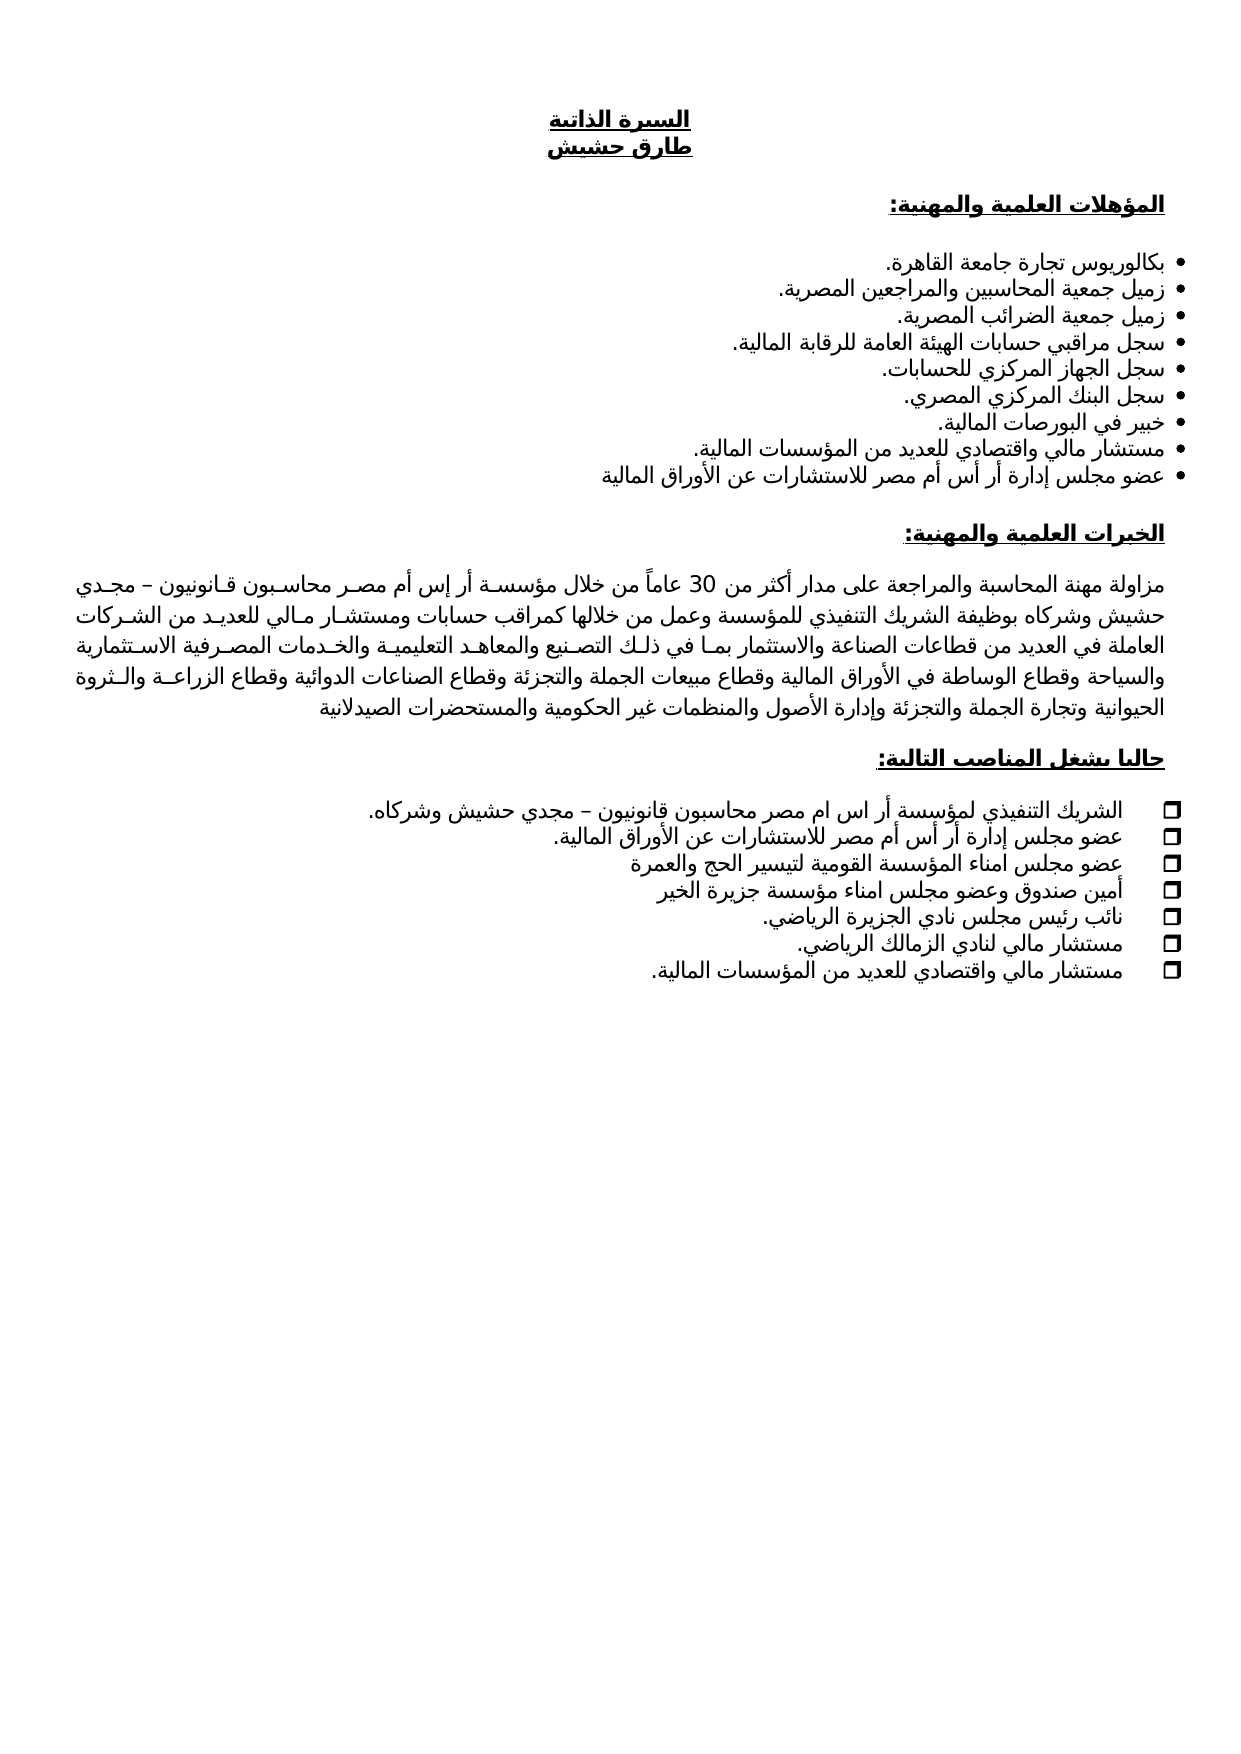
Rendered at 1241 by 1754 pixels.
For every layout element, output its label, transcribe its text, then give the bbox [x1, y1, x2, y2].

text الخبرات العلمية والمهنية: [75, 520, 1165, 547]
list عضو مجلس إدارة أر أس أم مصر للاستشارات عن الأوراق المالية [60, 462, 1176, 489]
list مستشار مالي واقتصادي للعديد من المؤسسات المالية. [73, 957, 1161, 983]
text السيرة الذاتية [73, 106, 1165, 133]
list زميل جمعية المحاسبين والمراجعين المصرية. [73, 275, 1176, 302]
text طارق حشيش [73, 133, 1165, 159]
list سجل مراقبي حسابات الهيئة العامة للرقابة المالية. [73, 329, 1176, 355]
list عضو مجلس إدارة أر أس أم مصر للاستشارات عن الأوراق المالية. [60, 823, 1161, 850]
list سجل الجهاز المركزي للحسابات. [73, 355, 1176, 382]
text حاليا يشغل المناصب التالية: [75, 745, 1165, 772]
list مستشار مالي واقتصادي للعديد من المؤسسات المالية. [73, 435, 1176, 462]
text مزاولة مهنة المحاسبة والمراجعة على مدار أكثر من 30 عاماً من خلال مؤسسة أر إس أم مصر محاسبون قانونيون – مجدي حشيش وشركاه بوظيفة الشريك التنفيذي للمؤسسة وعمل من خلالها كمراقب حسابات ومستشار مالي للعديد من الشركات العاملة في العديد من قطاعات الصناعة والاستثمار بما في ذلك التصنيع والمعاهد التعليمية والخدمات المصرفية الاستثمارية والسياحة وقطاع الوساطة في الأوراق المالية وقطاع مبيعات الجملة والتجزئة وقطاع الصناعات الدوائية وقطاع الزراعة والثروة الحيوانية وتجارة الجملة والتجزئة وإدارة الأصول والمنظمات غير الحكومية والمستحضرات الصيدلانية [75, 571, 1165, 721]
list نائب رئيس مجلس نادي الجزيرة الرياضي. [60, 903, 1161, 930]
list سجل البنك المركزي المصري. [73, 382, 1176, 409]
list مستشار مالي لنادي الزمالك الرياضي. [60, 930, 1161, 957]
list عضو مجلس امناء المؤسسة القومية لتيسير الحج والعمرة [73, 850, 1161, 877]
list بكالوريوس تجارة جامعة القاهرة. [73, 249, 1176, 275]
list أمين صندوق وعضو مجلس امناء مؤسسة جزيرة الخير [73, 877, 1161, 903]
list زميل جمعية الضرائب المصرية. [73, 302, 1176, 329]
list خبير في البورصات المالية. [73, 409, 1176, 435]
text المؤهلات العلمية والمهنية: [73, 191, 1165, 217]
list الشريك التنفيذي لمؤسسة أر اس ام مصر محاسبون قانونيون – مجدي حشيش وشركاه. [75, 797, 1161, 823]
